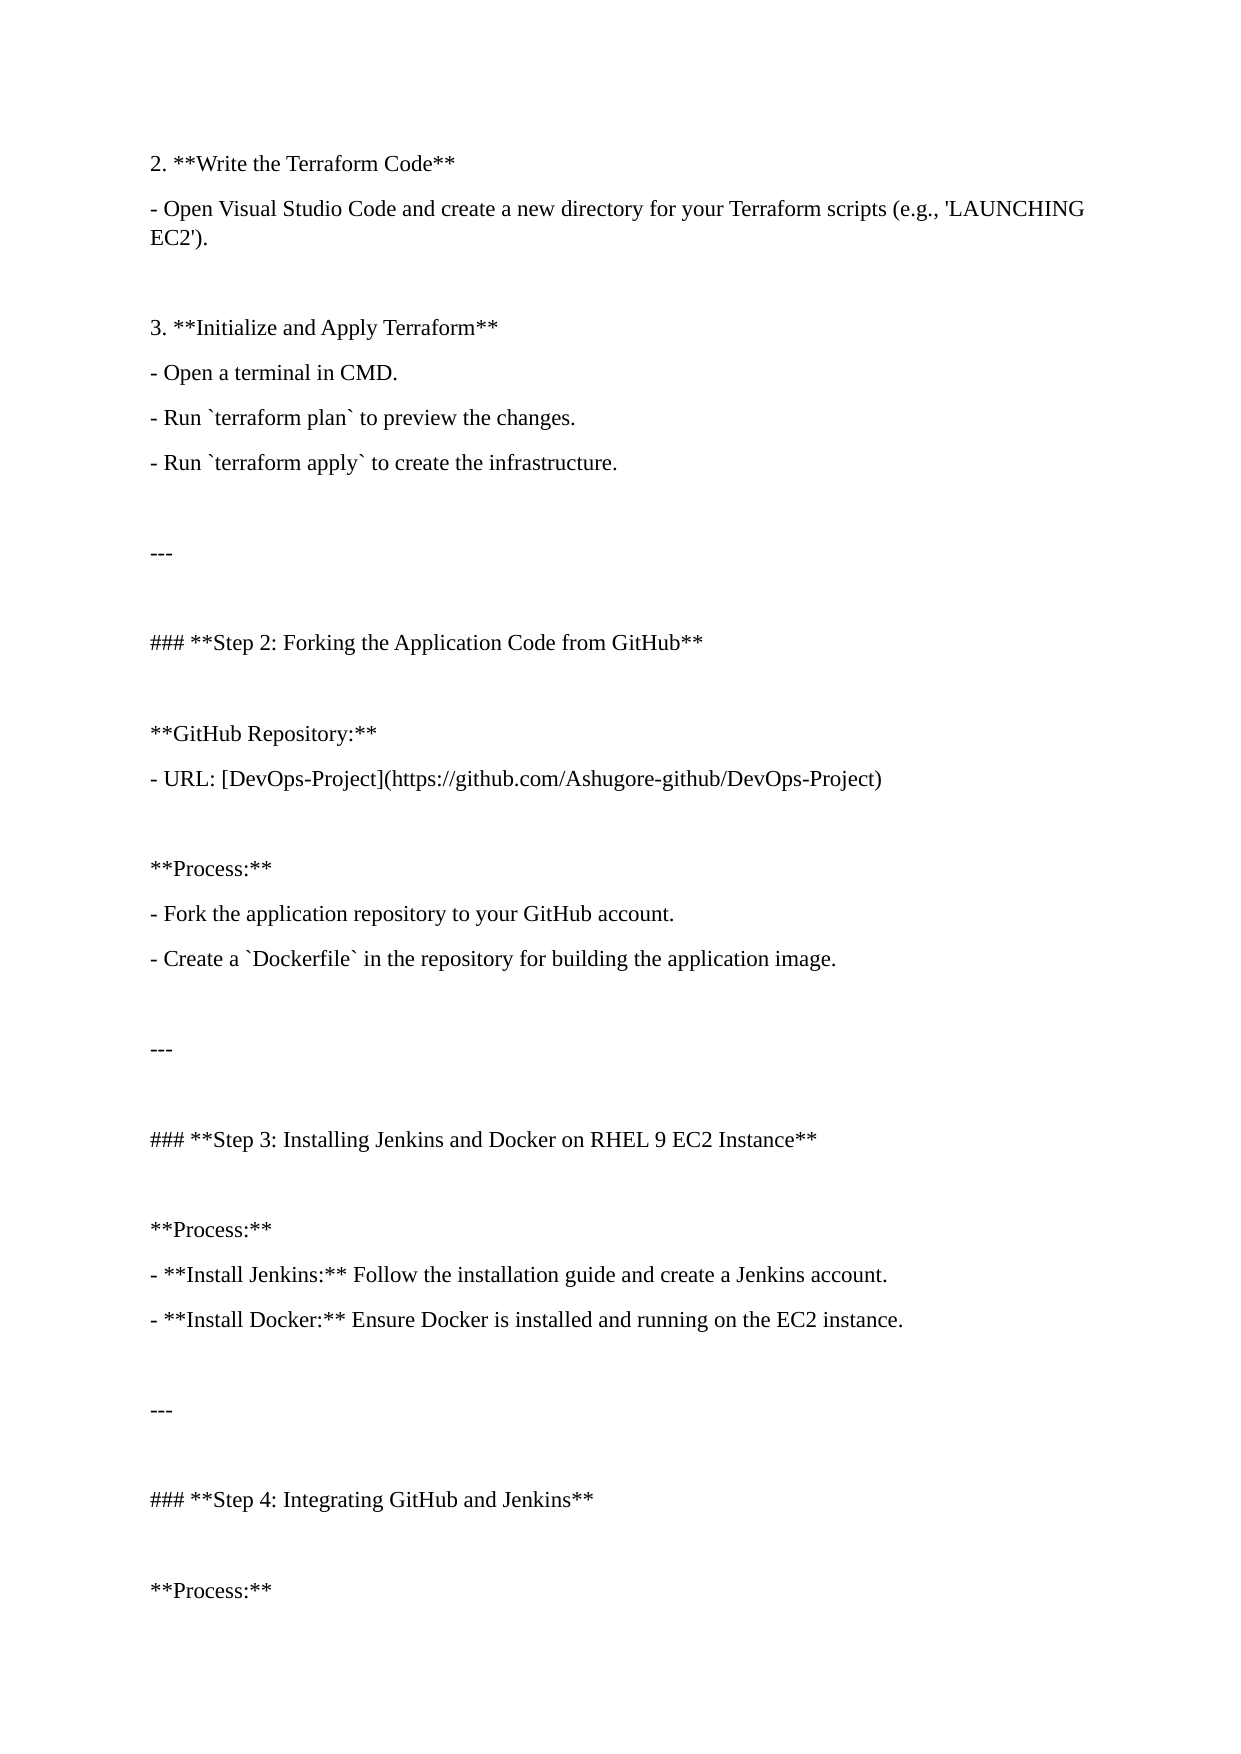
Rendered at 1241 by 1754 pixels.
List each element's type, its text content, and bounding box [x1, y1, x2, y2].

text - Fork the application repository to your GitHub account. [150, 900, 1090, 926]
text 3. **Initialize and Apply Terraform** [150, 314, 1090, 340]
text - Open Visual Studio Code and create a new directory for your Terraform scripts (e.g., 'LAUNCHING EC2'). [150, 195, 1090, 250]
text --- [150, 1035, 1090, 1062]
text **Process:** [150, 1577, 1090, 1603]
text 2. **Write the Terraform Code** [150, 150, 1090, 176]
text ### **Step 3: Installing Jenkins and Docker on RHEL 9 EC2 Instance** [150, 1126, 1090, 1152]
text ### **Step 2: Forking the Application Code from GitHub** [150, 629, 1090, 656]
text **Process:** [150, 1216, 1090, 1242]
text ### **Step 4: Integrating GitHub and Jenkins** [150, 1486, 1090, 1513]
text - Create a `Dockerfile` in the repository for building the application image. [150, 945, 1090, 972]
text **GitHub Repository:** [150, 720, 1090, 746]
text - Open a terminal in CMD. [150, 359, 1090, 385]
text --- [150, 1396, 1090, 1423]
text - URL: [DevOps-Project](https://github.com/Ashugore-github/DevOps-Project) [150, 765, 1090, 791]
text **Process:** [150, 855, 1090, 881]
text - **Install Jenkins:** Follow the installation guide and create a Jenkins account. [150, 1261, 1090, 1287]
text - Run `terraform plan` to preview the changes. [150, 404, 1090, 430]
text - Run `terraform apply` to create the infrastructure. [150, 449, 1090, 475]
text --- [150, 539, 1090, 566]
text - **Install Docker:** Ensure Docker is installed and running on the EC2 instance. [150, 1306, 1090, 1332]
